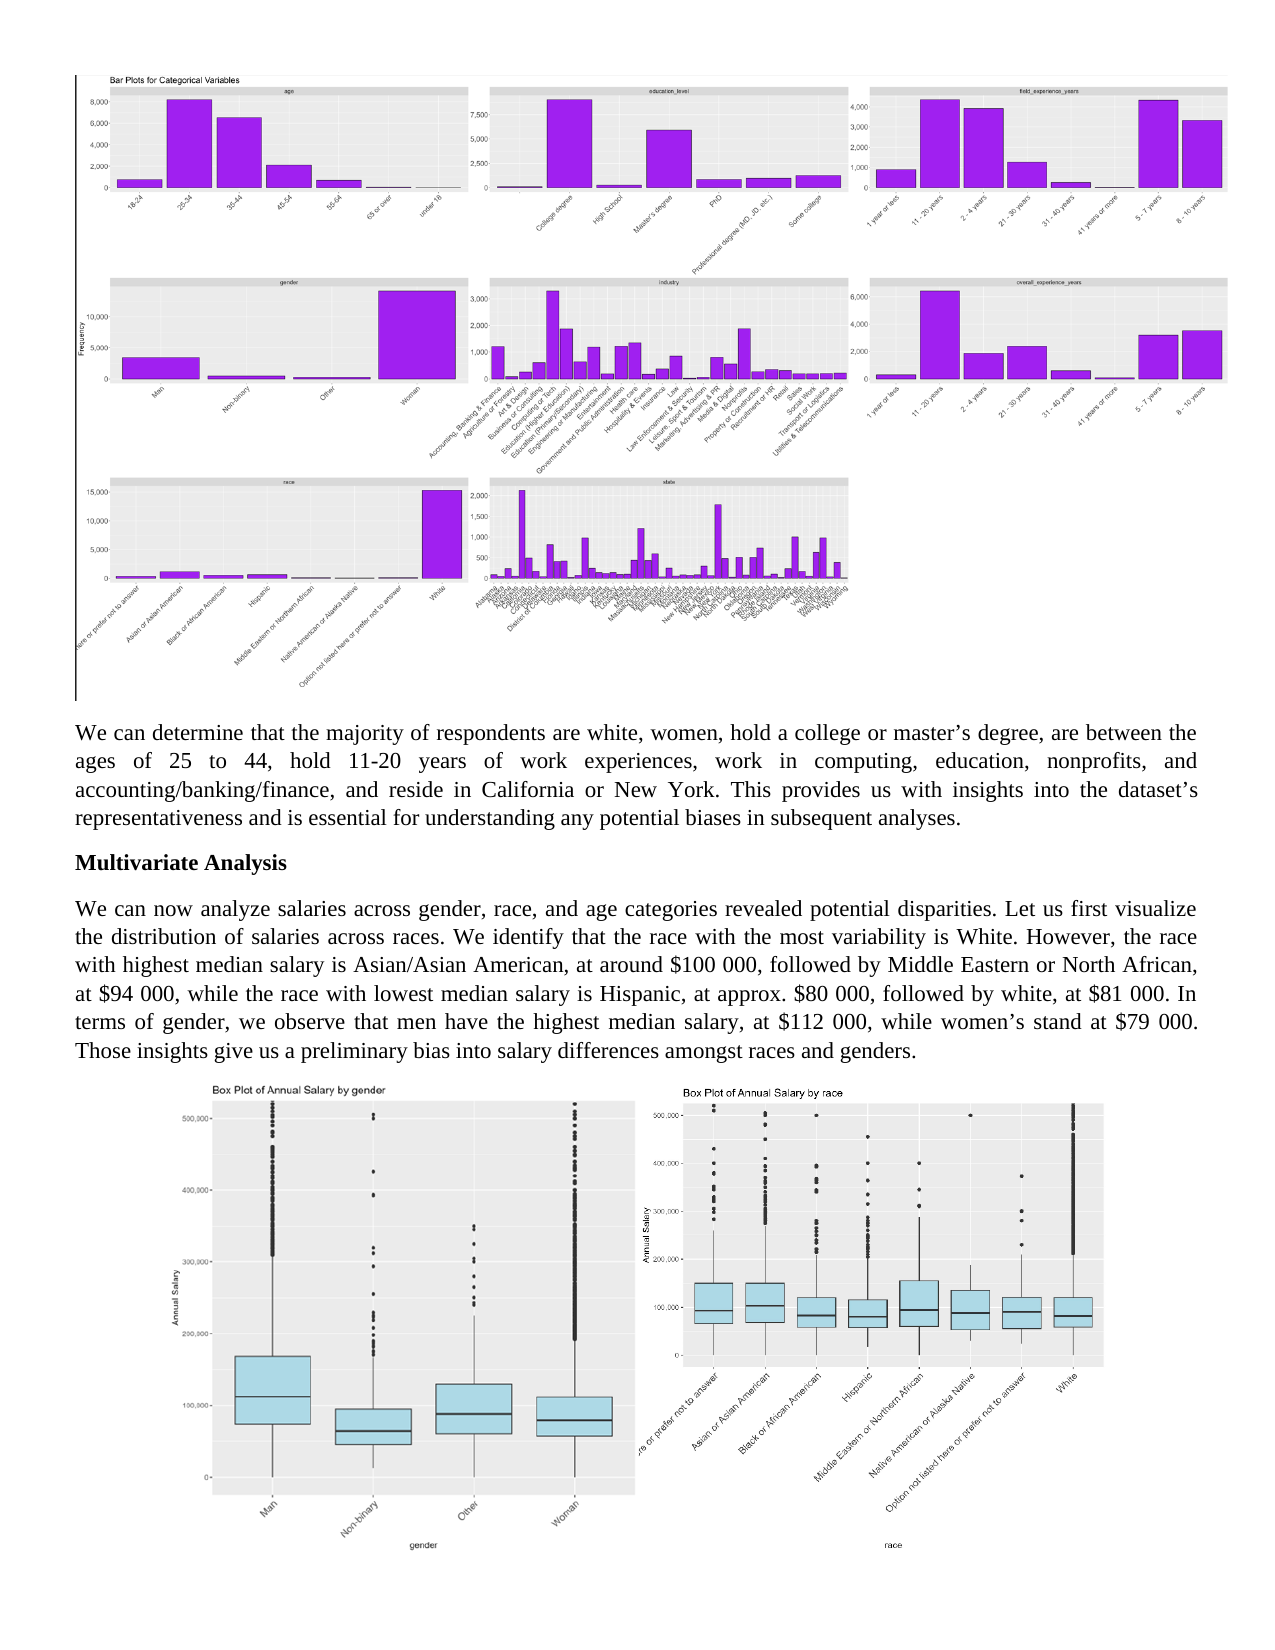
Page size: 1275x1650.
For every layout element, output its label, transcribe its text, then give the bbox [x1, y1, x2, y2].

picture [167, 1081, 1108, 1554]
picture [75, 75, 1228, 701]
text We can now analyze salaries across gender, race, and age categories revealed potential disparities. Let us first visualize the distribution of salaries across races. We identify that the race with the most variability is White. However, the race with highest median salary is Asian/Asian American, at around $100 000, followed by Middle Eastern or North African, at $94 000, while the race with lowest median salary is Hispanic, at approx. $80 000, followed by white, at $81 000. In terms of gender, we observe that men have the highest median salary, at $112 000, while women’s stand at $79 000. Those insights give us a preliminary bias into salary differences amongst races and genders. [75, 894, 1200, 1063]
text Multivariate Analysis [75, 849, 1200, 876]
text We can determine that the majority of respondents are white, women, hold a college or master’s degree, are between the ages of 25 to 44, hold 11-20 years of work experiences, work in computing, education, nonprofits, and accounting/banking/finance, and reside in California or New York. This provides us with insights into the dataset’s representativeness and is essential for understanding any potential biases in subsequent analyses. [75, 719, 1200, 831]
